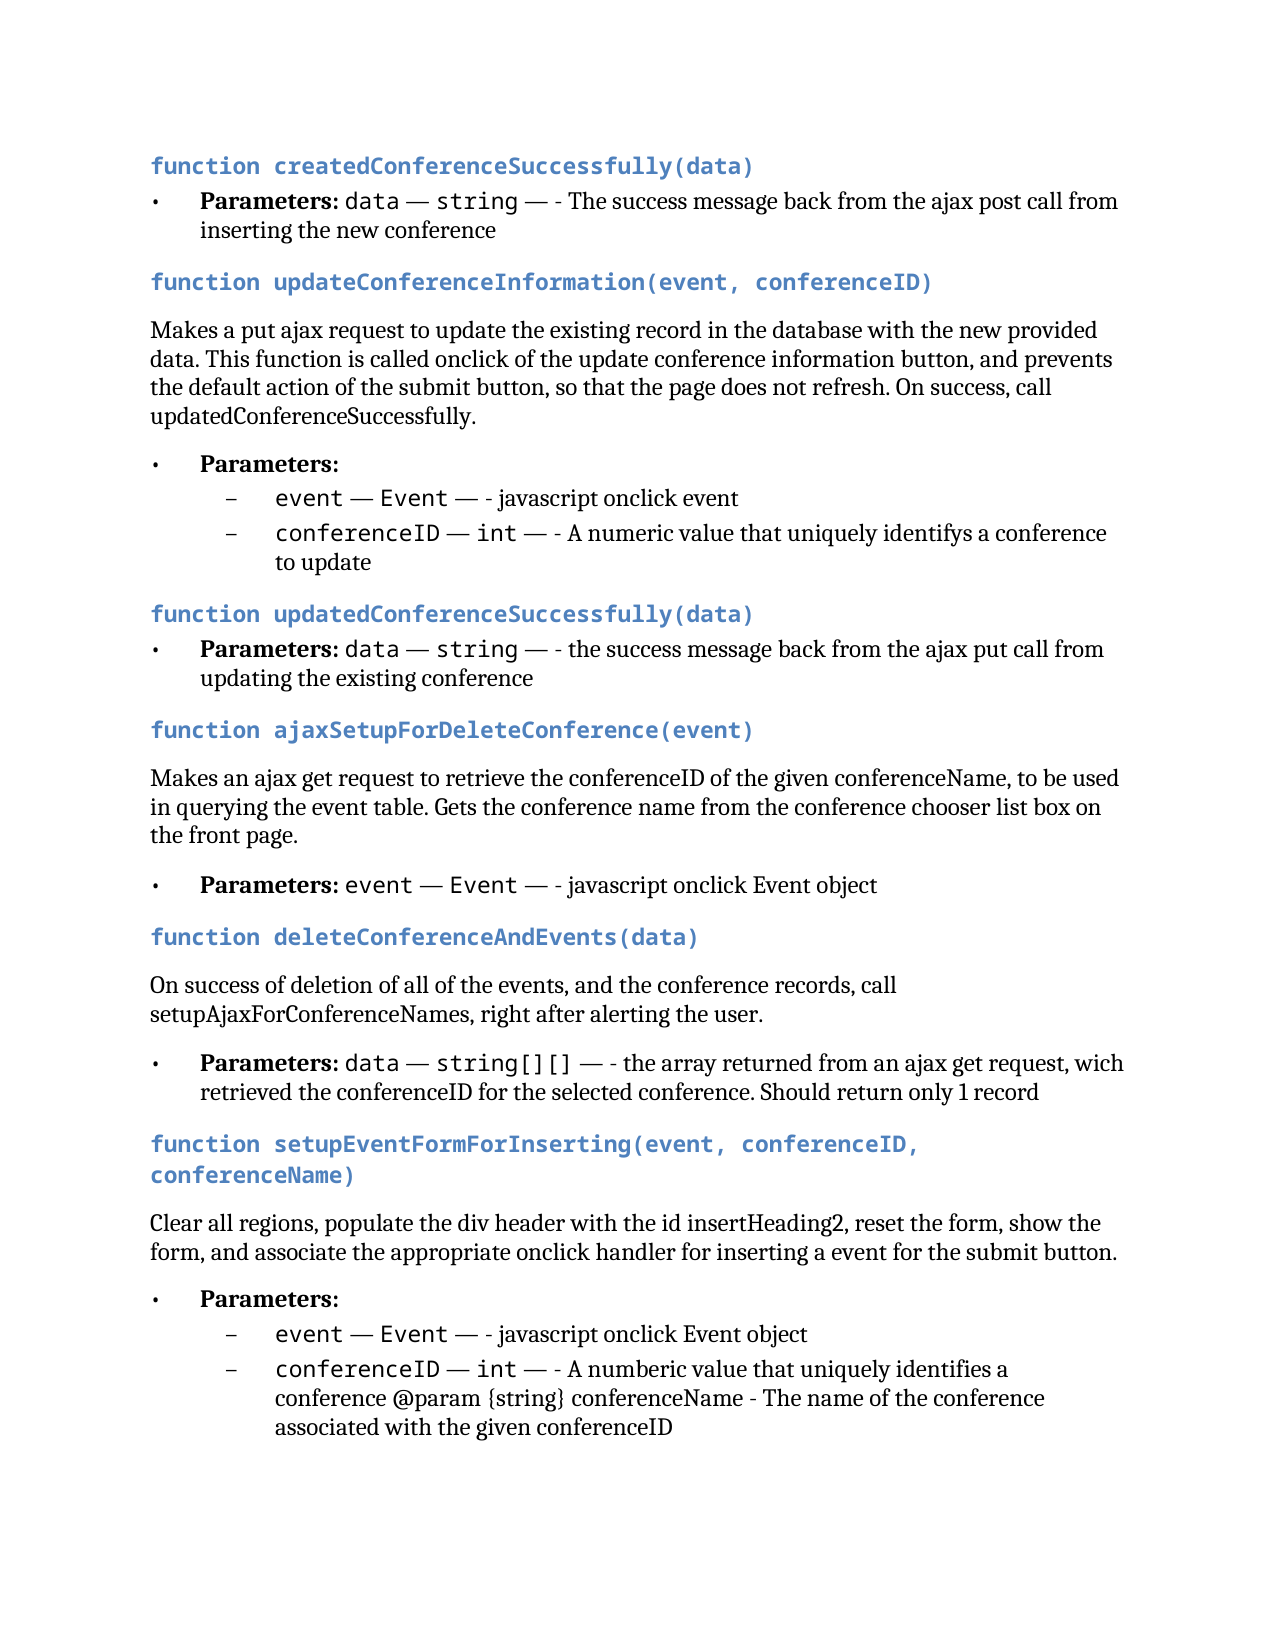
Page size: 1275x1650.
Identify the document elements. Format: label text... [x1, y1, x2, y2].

list Parameters: [150, 449, 1125, 478]
list event — Event — - javascript onclick Event object [225, 1318, 1125, 1349]
subtitle function ajaxSetupForDeleteConference(event) [150, 714, 1125, 745]
subtitle function setupEventFormForInserting(event, conferenceID, conferenceName) [150, 1128, 1125, 1190]
subtitle function createdConferenceSuccessfully(data) [150, 150, 1125, 181]
list conferenceID — int — - A numberic value that uniquely identifies a conference @param {string} conferenceName - The name of the conference associated with the given conferenceID [225, 1353, 1125, 1442]
list conferenceID — int — - A numeric value that uniquely identifys a conference to update [225, 517, 1125, 577]
list Parameters: data — string[][] — - the array returned from an ajax get request, wich retrieved the conferenceID for the selected conference. Should return only 1 record [150, 1047, 1125, 1107]
list Parameters: event — Event — - javascript onclick Event object [150, 869, 1125, 900]
text Makes an ajax get request to retrieve the conferenceID of the given conferenceName, to be used in querying the event table. Gets the conference name from the conference chooser list box on the front page. [150, 764, 1125, 850]
text On success of deletion of all of the events, and the conference records, call setupAjaxForConferenceNames, right after alerting the user. [150, 971, 1125, 1028]
list Parameters: data — string — - the success message back from the ajax put call from updating the existing conference [150, 633, 1125, 693]
list Parameters: [150, 1285, 1125, 1314]
text Clear all regions, populate the div header with the id insertHeading2, reset the form, show the form, and associate the appropriate onclick handler for inserting a event for the submit button. [150, 1209, 1125, 1267]
text Makes a put ajax request to update the existing record in the database with the new provided data. This function is called onclick of the update conference information button, and prevents the default action of the submit button, so that the page does not refresh. On success, call updatedConferenceSuccessfully. [150, 316, 1125, 431]
subtitle function deleteConferenceAndEvents(data) [150, 921, 1125, 952]
subtitle function updatedConferenceSuccessfully(data) [150, 598, 1125, 629]
subtitle function updateConferenceInformation(event, conferenceID) [150, 266, 1125, 297]
list Parameters: data — string — - The success message back from the ajax post call from inserting the new conference [150, 185, 1125, 245]
list event — Event — - javascript onclick event [225, 482, 1125, 513]
